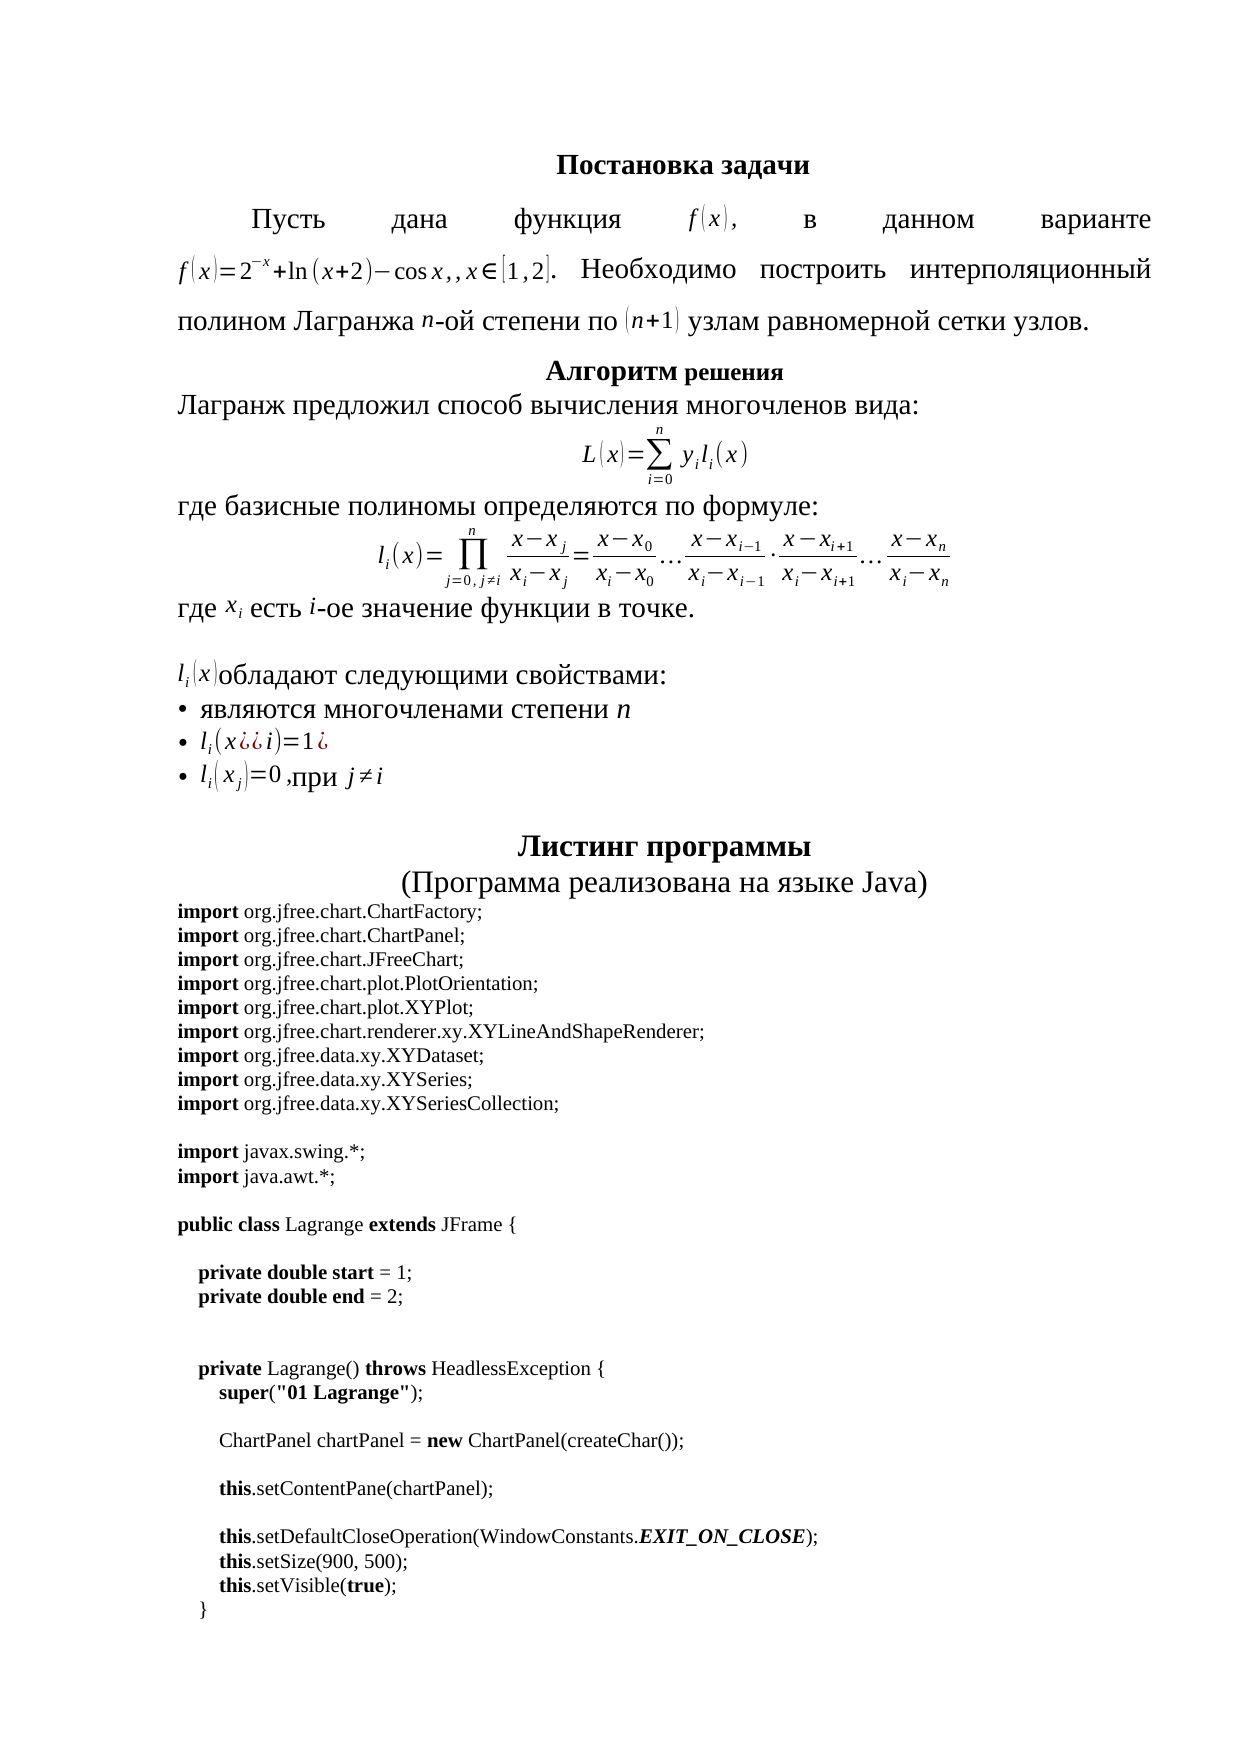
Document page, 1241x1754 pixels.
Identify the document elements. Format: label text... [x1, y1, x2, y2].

text где базисные полиномы определяются по формуле: [177, 488, 1152, 521]
text где есть -ое значение функции в точке. [177, 590, 1152, 623]
text (Программа реализована на языке Java) [177, 863, 1152, 899]
list Постановка задачи [215, 147, 1152, 180]
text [177, 899, 1152, 1621]
text Алгоритм решения [177, 353, 1152, 387]
text Лагранж предложил способ вычисления многочленов вида: [177, 387, 1152, 421]
text обладают следующими свойствами: [177, 657, 1152, 692]
text Пусть дана функция в данном варианте . Необходимо построить интерполяционный полином Лагранжа -ой степени по узлам равномерной сетки узлов. [177, 201, 1152, 337]
list являются многочленами степени n [177, 692, 1152, 725]
text Листинг программы [177, 827, 1152, 863]
list при [177, 759, 1152, 793]
